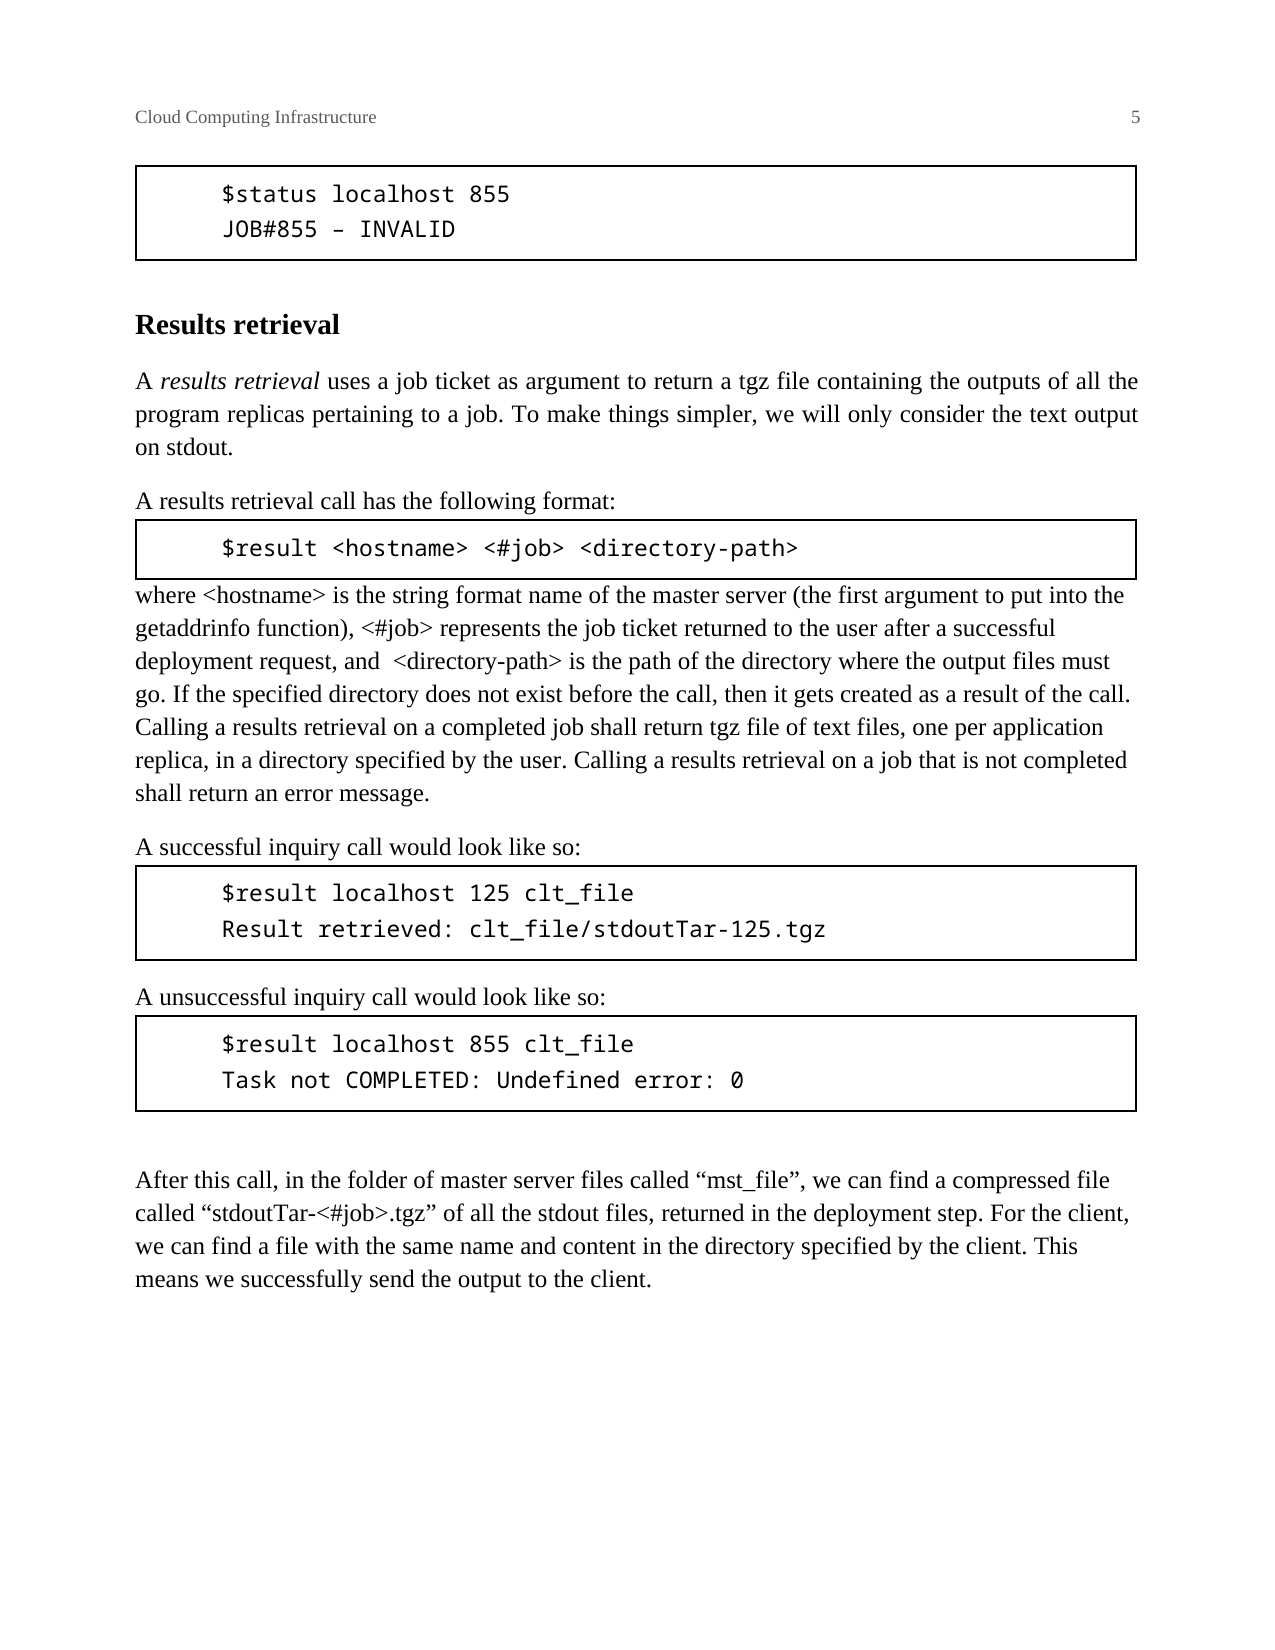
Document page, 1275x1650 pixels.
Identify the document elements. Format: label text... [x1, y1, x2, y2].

table_header $result <hostname> <#job> <directory-path> [137, 521, 1135, 578]
table_header $result localhost 125 clt_file Result retrieved: clt_file/stdoutTar-125.tgz [137, 867, 1135, 959]
text A results retrieval call has the following format: [135, 486, 1140, 515]
list Results retrieval [135, 307, 1140, 341]
text where <hostname> is the string format name of the master server (the first argument to put into the getaddrinfo function), <#job> represents the job ticket returned to the user after a successful deployment request, and <directory-path> is the path of the directory where the output files must go. If the specified directory does not exist before the call, then it gets created as a result of the call. Calling a results retrieval on a completed job shall return tgz file of text files, one per application replica, in a directory specified by the user. Calling a results retrieval on a job that is not completed shall return an error message. [135, 580, 1140, 807]
text After this call, in the folder of master server files called “mst_file”, we can find a compressed file called “stdoutTar-<#job>.tgz” of all the stdout files, returned in the deployment step. For the client, we can find a file with the same name and content in the directory specified by the client. This means we successfully send the output to the client. [135, 1165, 1140, 1293]
text A results retrieval uses a job ticket as argument to return a tgz file containing the outputs of all the program replicas pertaining to a job. To make things simpler, we will only consider the text output on stdout. [135, 366, 1140, 461]
text A unsuccessful inquiry call would look like so: [135, 982, 1140, 1011]
text A successful inquiry call would look like so: [135, 832, 1140, 861]
table_header $status localhost 855 JOB#855 – INVALID [137, 167, 1135, 259]
table_header $result localhost 855 clt_file Task not COMPLETED: Undefined error: 0 [137, 1017, 1135, 1109]
